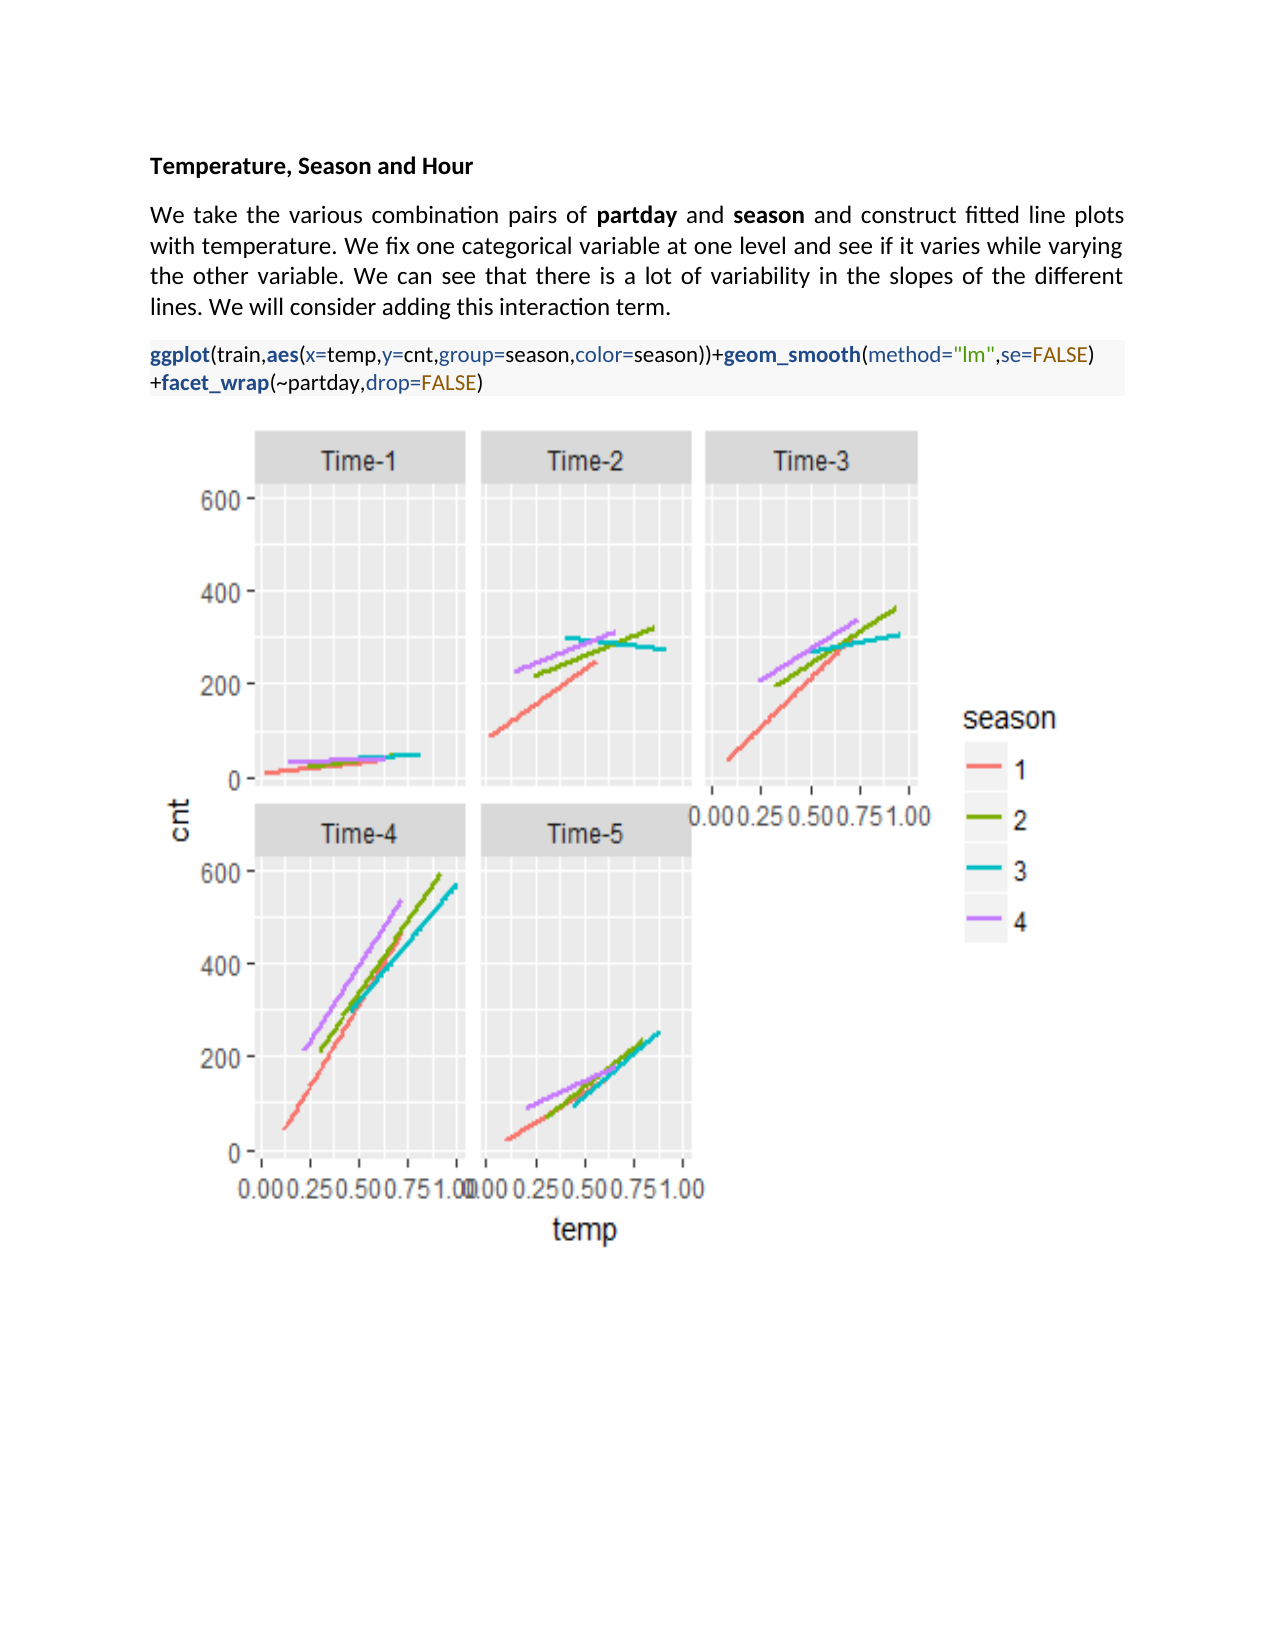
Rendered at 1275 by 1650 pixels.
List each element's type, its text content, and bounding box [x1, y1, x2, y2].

picture [150, 417, 1086, 1263]
text Temperature, Season and Hour [150, 150, 1125, 181]
text We take the various combination pairs of partday and season and construct fitted line plots with temperature. We fix one categorical variable at one level and see if it varies while varying the other variable. We can see that there is a lot of variability in the slopes of the different lines. We will consider adding this interaction term. [150, 199, 1125, 321]
text ggplot(train,aes(x=temp,y=cnt,group=season,color=season))+geom_smooth(method="lm",se=FALSE)+facet_wrap(~partday,drop=FALSE) [483, 340, 1125, 396]
